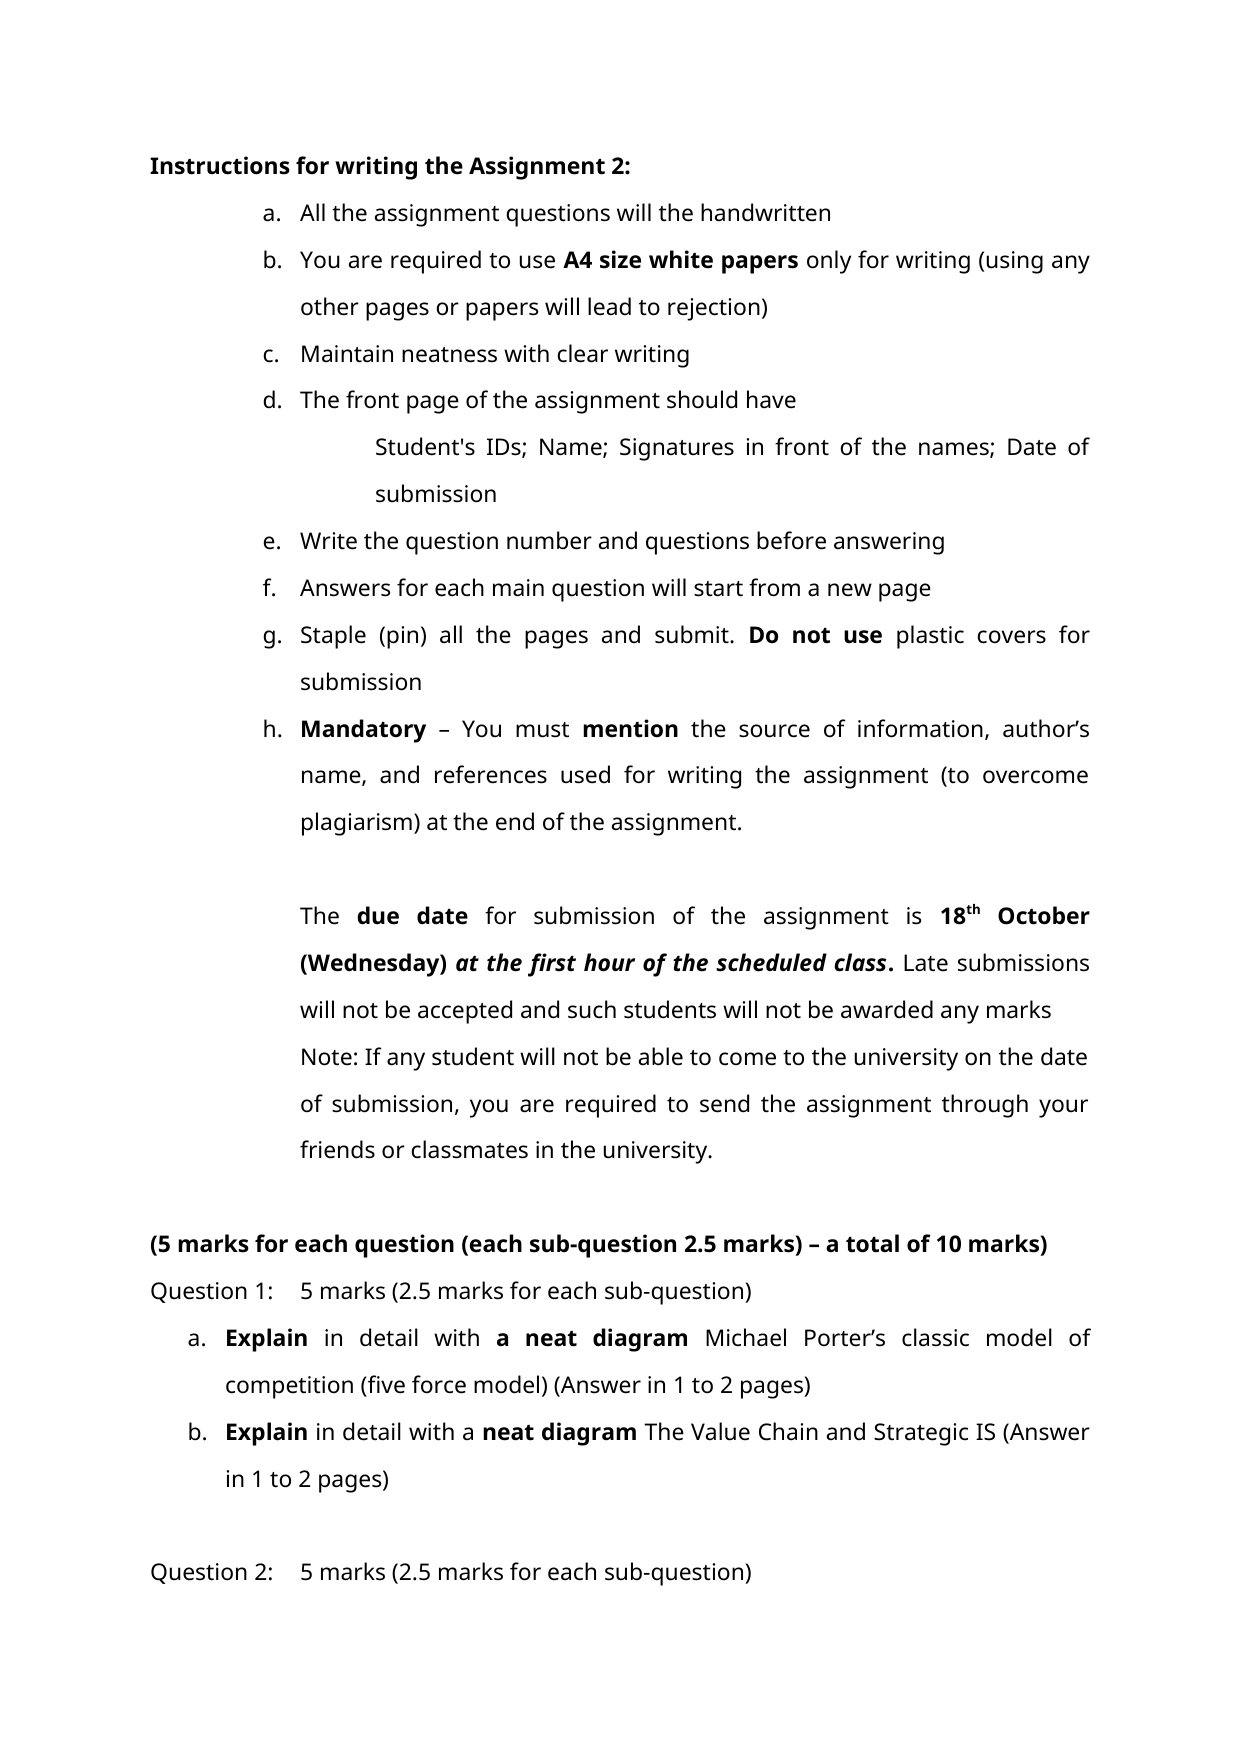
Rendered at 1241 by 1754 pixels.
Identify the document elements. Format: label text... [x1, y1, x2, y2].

text Question 1: 5 marks (2.5 marks for each sub-question) [150, 1275, 1090, 1306]
list All the assignment questions will the handwritten [262, 197, 1090, 228]
list Explain in detail with a neat diagram Michael Porter’s classic model of competition (five force model) (Answer in 1 to 2 pages) [187, 1322, 1090, 1400]
list Mandatory – You must mention the source of information, author’s name, and references used for writing the assignment (to overcome plagiarism) at the end of the assignment. [262, 712, 1090, 837]
list Explain in detail with a neat diagram The Value Chain and Strategic IS (Answer in 1 to 2 pages) [187, 1416, 1090, 1494]
list The due date for submission of the assignment is 18th October (Wednesday) at the first hour of the scheduled class. Late submissions will not be accepted and such students will not be awarded any marks [300, 900, 1090, 1025]
list Staple (pin) all the pages and submit. Do not use plastic covers for submission [262, 619, 1090, 697]
list The front page of the assignment should have [262, 384, 1090, 416]
list Note: If any student will not be able to come to the university on the date of submission, you are required to send the assignment through your friends or classmates in the university. [300, 1041, 1090, 1166]
text (5 marks for each question (each sub-question 2.5 marks) – a total of 10 marks) [150, 1228, 1090, 1259]
list Answers for each main question will start from a new page [262, 572, 1090, 603]
list Maintain neatness with clear writing [262, 337, 1090, 369]
text Instructions for writing the Assignment 2: [150, 150, 1090, 181]
text Question 2: 5 marks (2.5 marks for each sub-question) [150, 1556, 1090, 1587]
list Write the question number and questions before answering [262, 525, 1090, 556]
list Student's IDs; Name; Signatures in front of the names; Date of submission [375, 431, 1090, 509]
list You are required to use A4 size white papers only for writing (using any other pages or papers will lead to rejection) [262, 244, 1090, 322]
